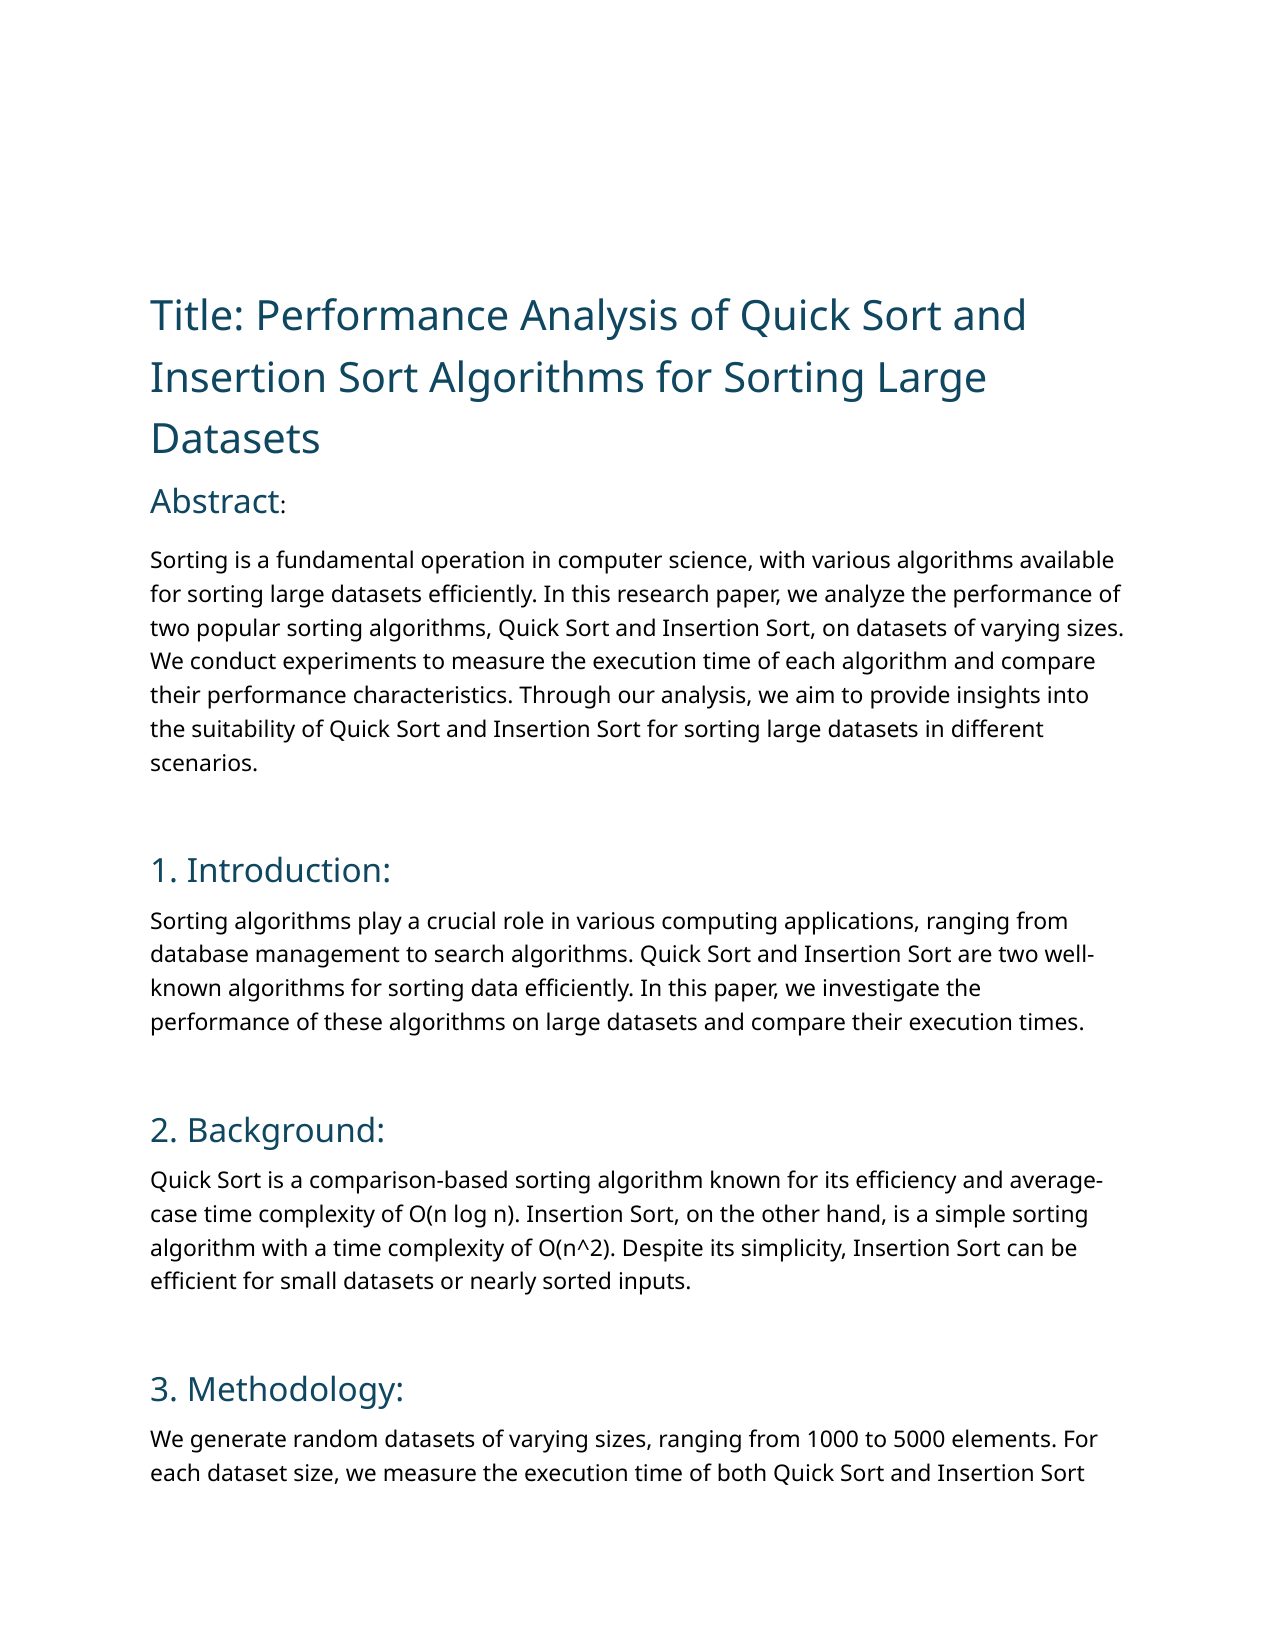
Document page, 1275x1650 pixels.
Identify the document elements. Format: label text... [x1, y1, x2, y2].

subtitle 1. Introduction: [150, 847, 1125, 893]
text Quick Sort is a comparison-based sorting algorithm known for its efficiency and average-case time complexity of O(n log n). Insertion Sort, on the other hand, is a simple sorting algorithm with a time complexity of O(n^2). Despite its simplicity, Insertion Sort can be efficient for small datasets or nearly sorted inputs. [150, 1164, 1125, 1296]
text Sorting algorithms play a crucial role in various computing applications, ranging from database management to search algorithms. Quick Sort and Insertion Sort are two well-known algorithms for sorting data efficiently. In this paper, we investigate the performance of these algorithms on large datasets and compare their execution times. [150, 904, 1125, 1037]
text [150, 1423, 1125, 1488]
text Abstract: [150, 478, 1125, 524]
subtitle Title: Performance Analysis of Quick Sort and Insertion Sort Algorithms for Sorting Large Datasets [150, 286, 1125, 466]
text Sorting is a fundamental operation in computer science, with various algorithms available for sorting large datasets efficiently. In this research paper, we analyze the performance of two popular sorting algorithms, Quick Sort and Insertion Sort, on datasets of varying sizes. We conduct experiments to measure the execution time of each algorithm and compare their performance characteristics. Through our analysis, we aim to provide insights into the suitability of Quick Sort and Insertion Sort for sorting large datasets in different scenarios. [150, 544, 1125, 778]
subtitle 3. Methodology: [150, 1366, 1125, 1411]
subtitle 2. Background: [150, 1107, 1125, 1152]
